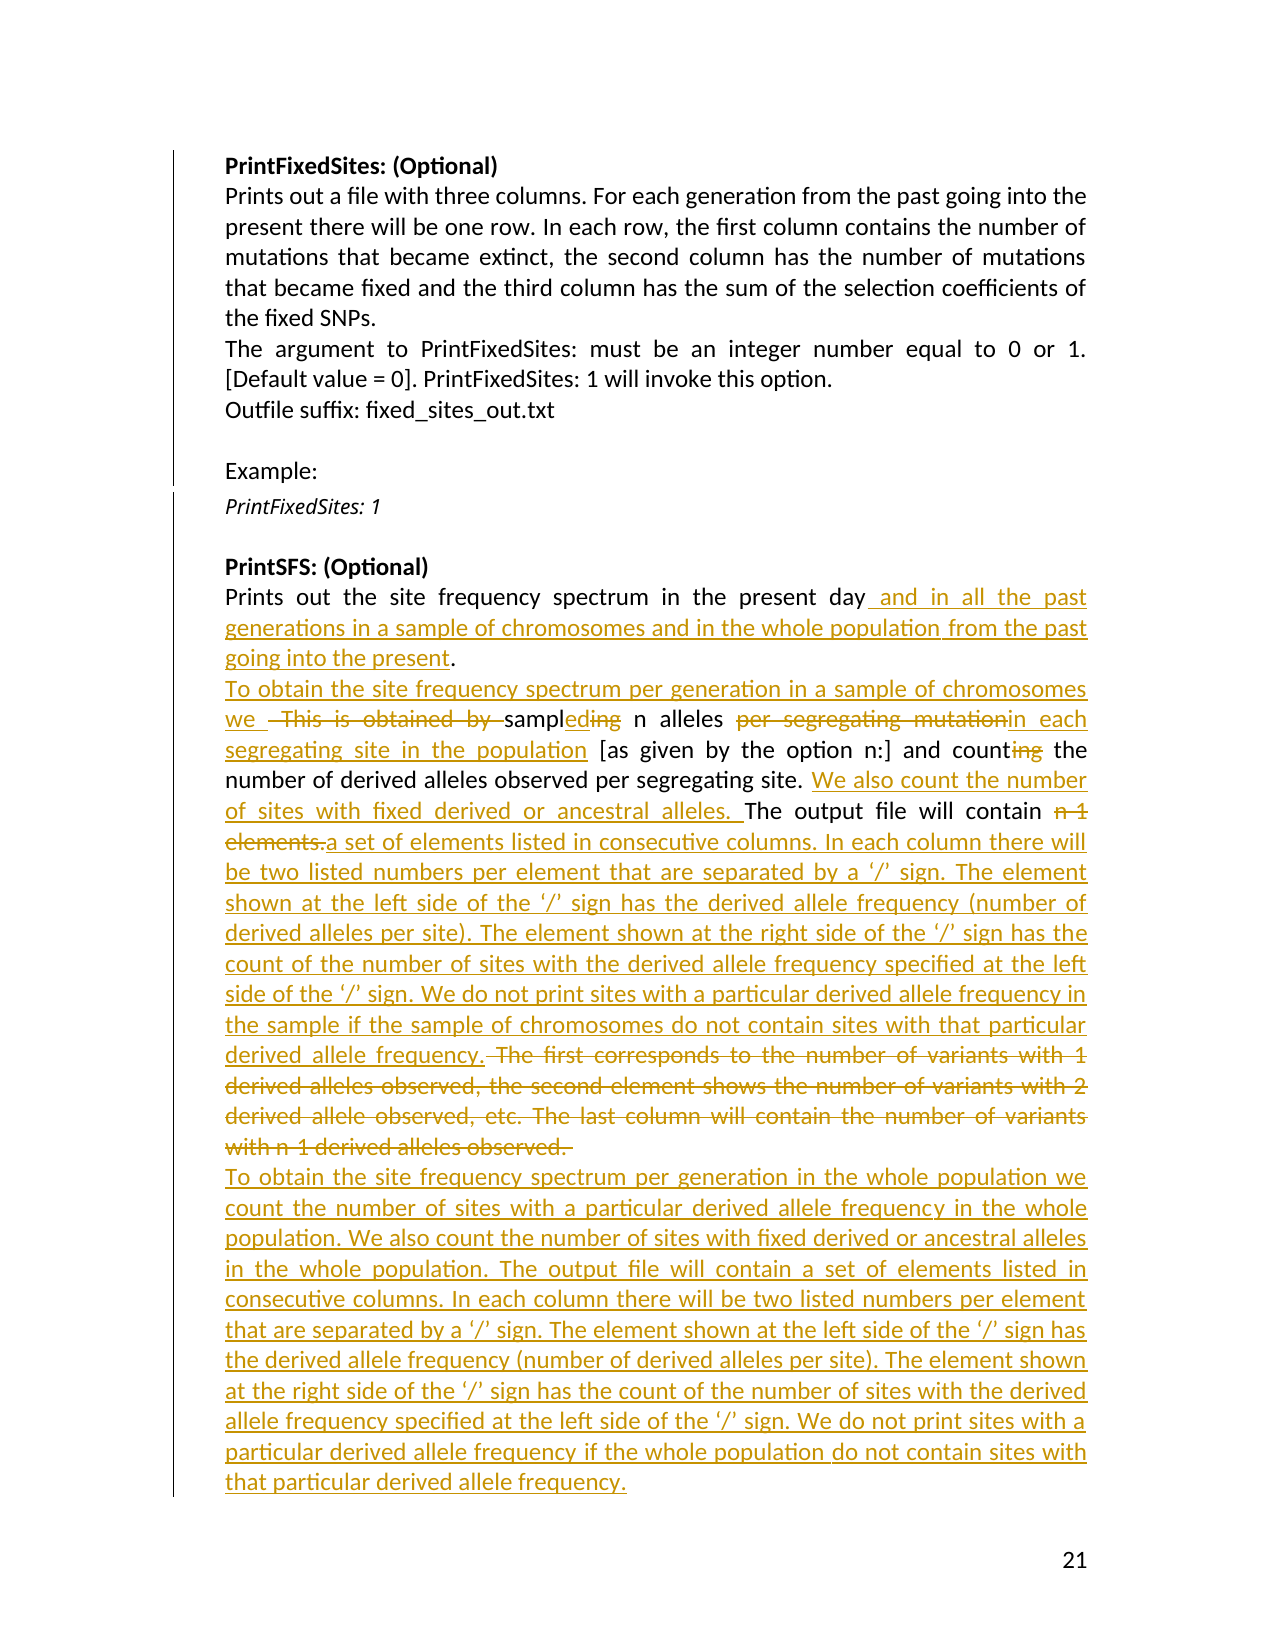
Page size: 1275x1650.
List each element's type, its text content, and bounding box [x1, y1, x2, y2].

text sampl n alleles [as given by the option n:] and count the number of derived alleles observed per segregating site. The output file will contain [225, 945, 1087, 974]
text Prints out the site frequency spectrum in the present day. [225, 581, 1087, 673]
text sampl n alleles [as given by the option n:] and count the number of derived alleles observed per segregating site. The output file will contain [225, 884, 1087, 913]
text Example: [225, 455, 1087, 486]
text Outfile suffix: fixed_sites_out.txt [225, 394, 1087, 425]
text sampl n alleles [as given by the option n:] and count the number of derived alleles observed per segregating site. The output file will contain [225, 1088, 1087, 1117]
text The argument to PrintFixedSites: must be an integer number equal to 0 or 1. [Default value = 0]. PrintFixedSites: 1 will invoke this option. [225, 333, 1087, 394]
text sampl n alleles [as given by the option n:] and count the number of derived alleles observed per segregating site. The output file will contain [225, 975, 1087, 1004]
text PrintFixedSites: (Optional) [225, 150, 1087, 181]
text sampl n alleles [as given by the option n:] and count the number of derived alleles observed per segregating site. The output file will contain [225, 1006, 1087, 1035]
text PrintSFS: (Optional) [225, 551, 1087, 581]
text sampl n alleles [as given by the option n:] and count the number of derived alleles observed per segregating site. The output file will contain [225, 1118, 1087, 1161]
text sampl n alleles [as given by the option n:] and count the number of derived alleles observed per segregating site. The output file will contain [225, 673, 1087, 699]
text PrintFixedSites: 1 [225, 492, 1087, 520]
text sampl n alleles [as given by the option n:] and count the number of derived alleles observed per segregating site. The output file will contain [225, 1036, 1087, 1086]
text Prints out a file with three columns. For each generation from the past going into the present there will be one row. In each row, the first column contains the number of mutations that became extinct, the second column has the number of mutations that became fixed and the third column has the sum of the selection coefficients of the fixed SNPs. [225, 181, 1087, 333]
text sampl n alleles [as given by the option n:] and count the number of derived alleles observed per segregating site. The output file will contain [225, 914, 1087, 943]
text sampl n alleles [as given by the option n:] and count the number of derived alleles observed per segregating site. The output file will contain [225, 701, 1087, 882]
